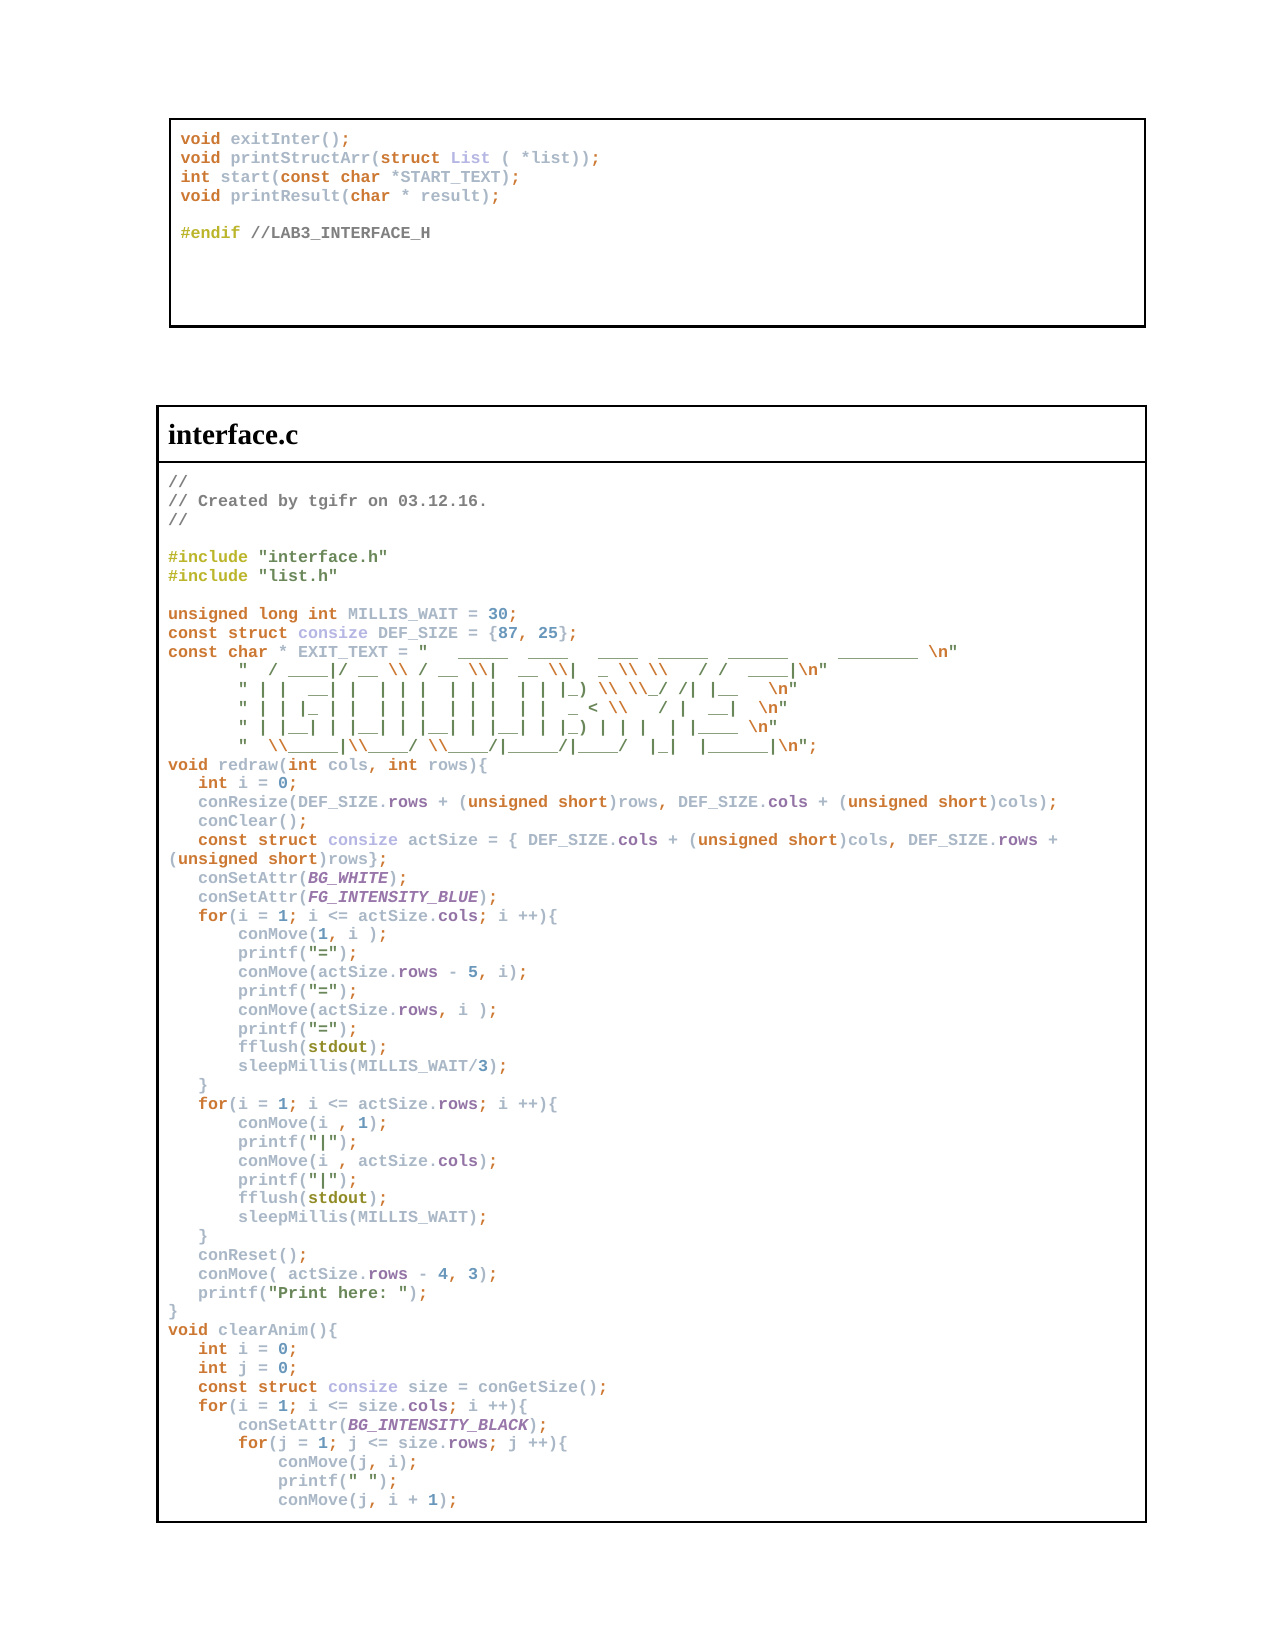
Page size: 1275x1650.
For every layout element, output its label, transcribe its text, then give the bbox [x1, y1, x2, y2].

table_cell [171, 120, 1144, 325]
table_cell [159, 463, 1145, 1521]
table_header interface.c [159, 407, 1145, 461]
